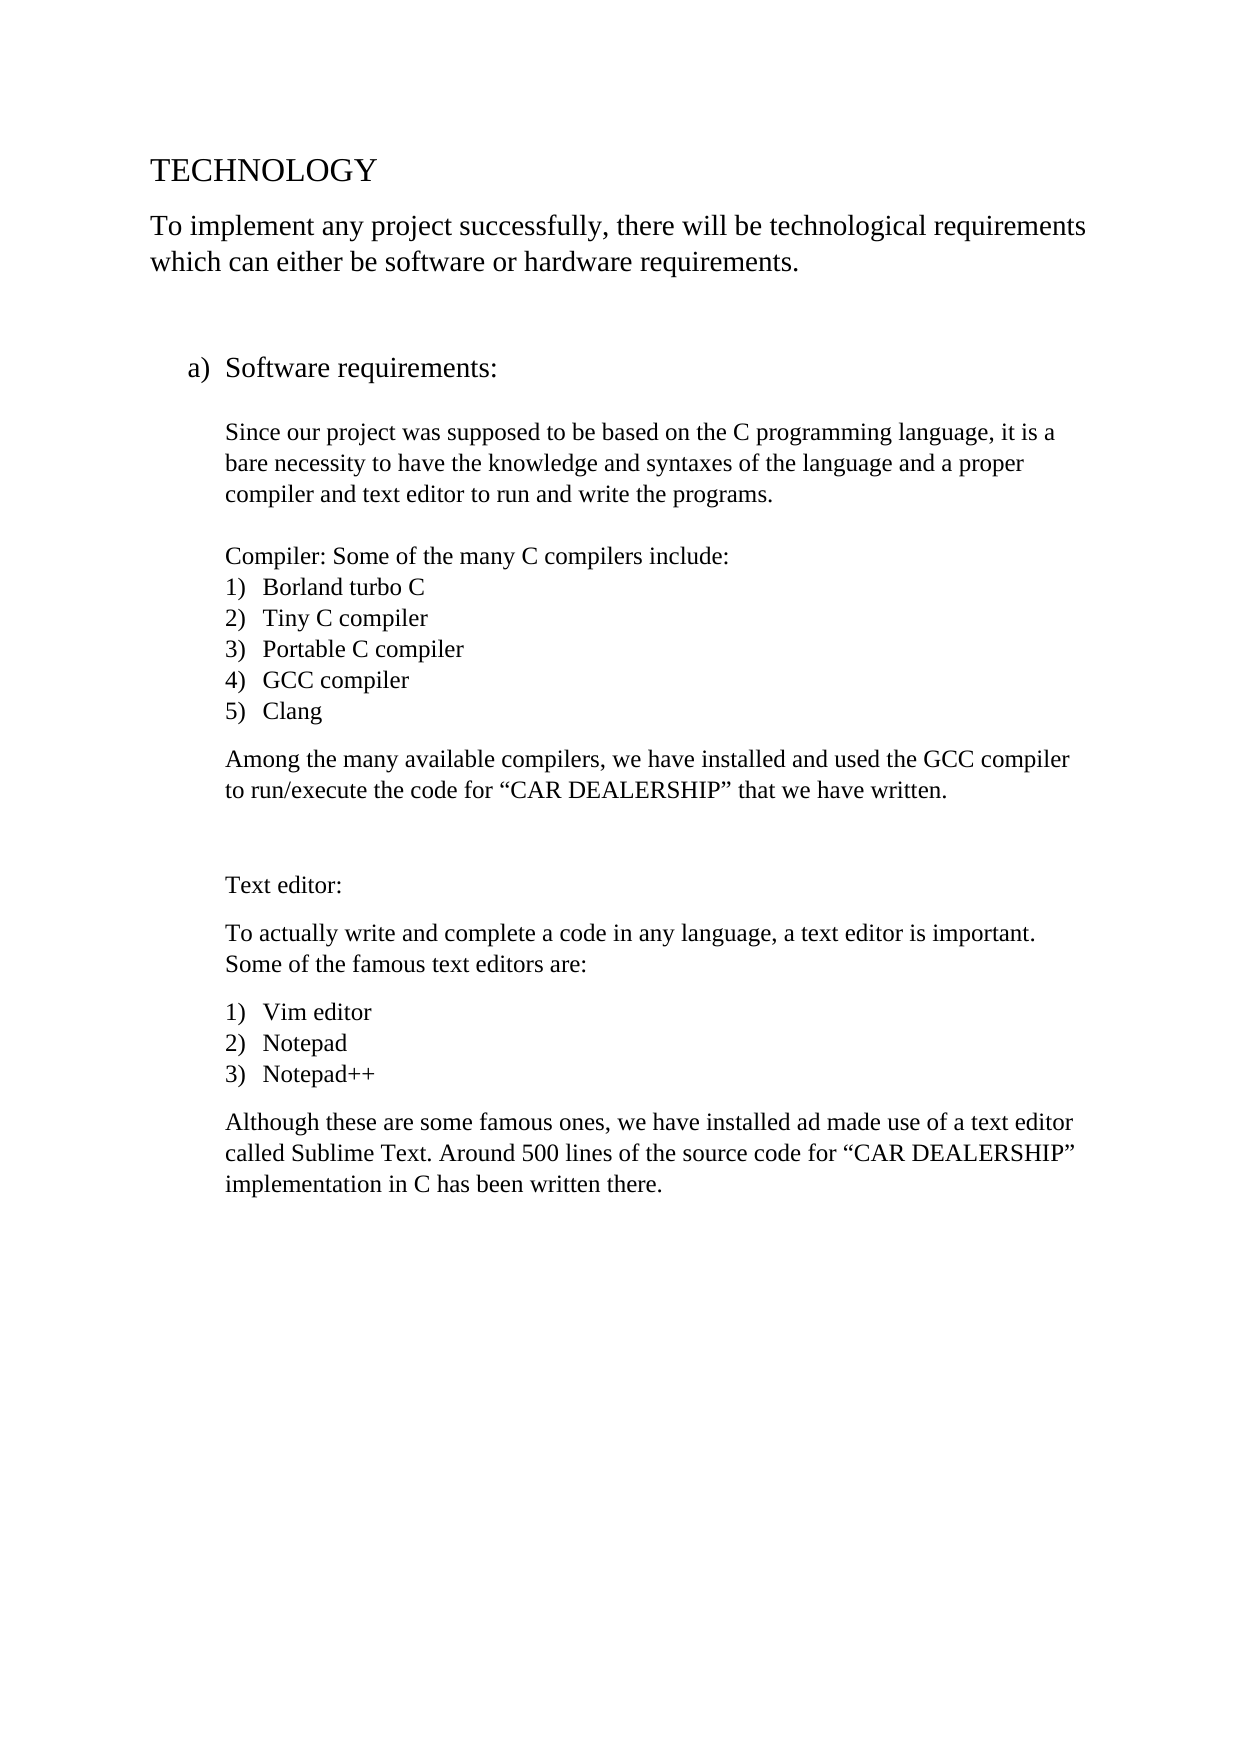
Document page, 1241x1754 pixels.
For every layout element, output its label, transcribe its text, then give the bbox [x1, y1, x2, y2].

text Although these are some famous ones, we have installed ad made use of a text editor called Sublime Text. Around 500 lines of the source code for “CAR DEALERSHIP” implementation in C has been written there. [225, 1107, 1090, 1198]
list Clang [225, 696, 1090, 725]
list Compiler: Some of the many C compilers include: [225, 541, 1090, 570]
list Notepad [225, 1028, 1090, 1057]
text To implement any project successfully, there will be technological requirements which can either be software or hardware requirements. [150, 208, 1090, 278]
list Portable C compiler [225, 634, 1090, 663]
list Notepad++ [225, 1059, 1090, 1088]
text Among the many available compilers, we have installed and used the GCC compiler to run/execute the code for “CAR DEALERSHIP” that we have written. [225, 744, 1090, 804]
text TECHNOLOGY [150, 150, 1090, 188]
list GCC compiler [225, 665, 1090, 694]
list Since our project was supposed to be based on the C programming language, it is a bare necessity to have the knowledge and syntaxes of the language and a proper compiler and text editor to run and write the programs. [225, 417, 1090, 508]
text To actually write and complete a code in any language, a text editor is important. Some of the famous text editors are: [225, 918, 1090, 978]
list Software requirements: [187, 350, 1090, 383]
list Borland turbo C [225, 572, 1090, 601]
list Tiny C compiler [225, 603, 1090, 632]
text Text editor: [225, 871, 1090, 899]
list Vim editor [225, 997, 1090, 1026]
